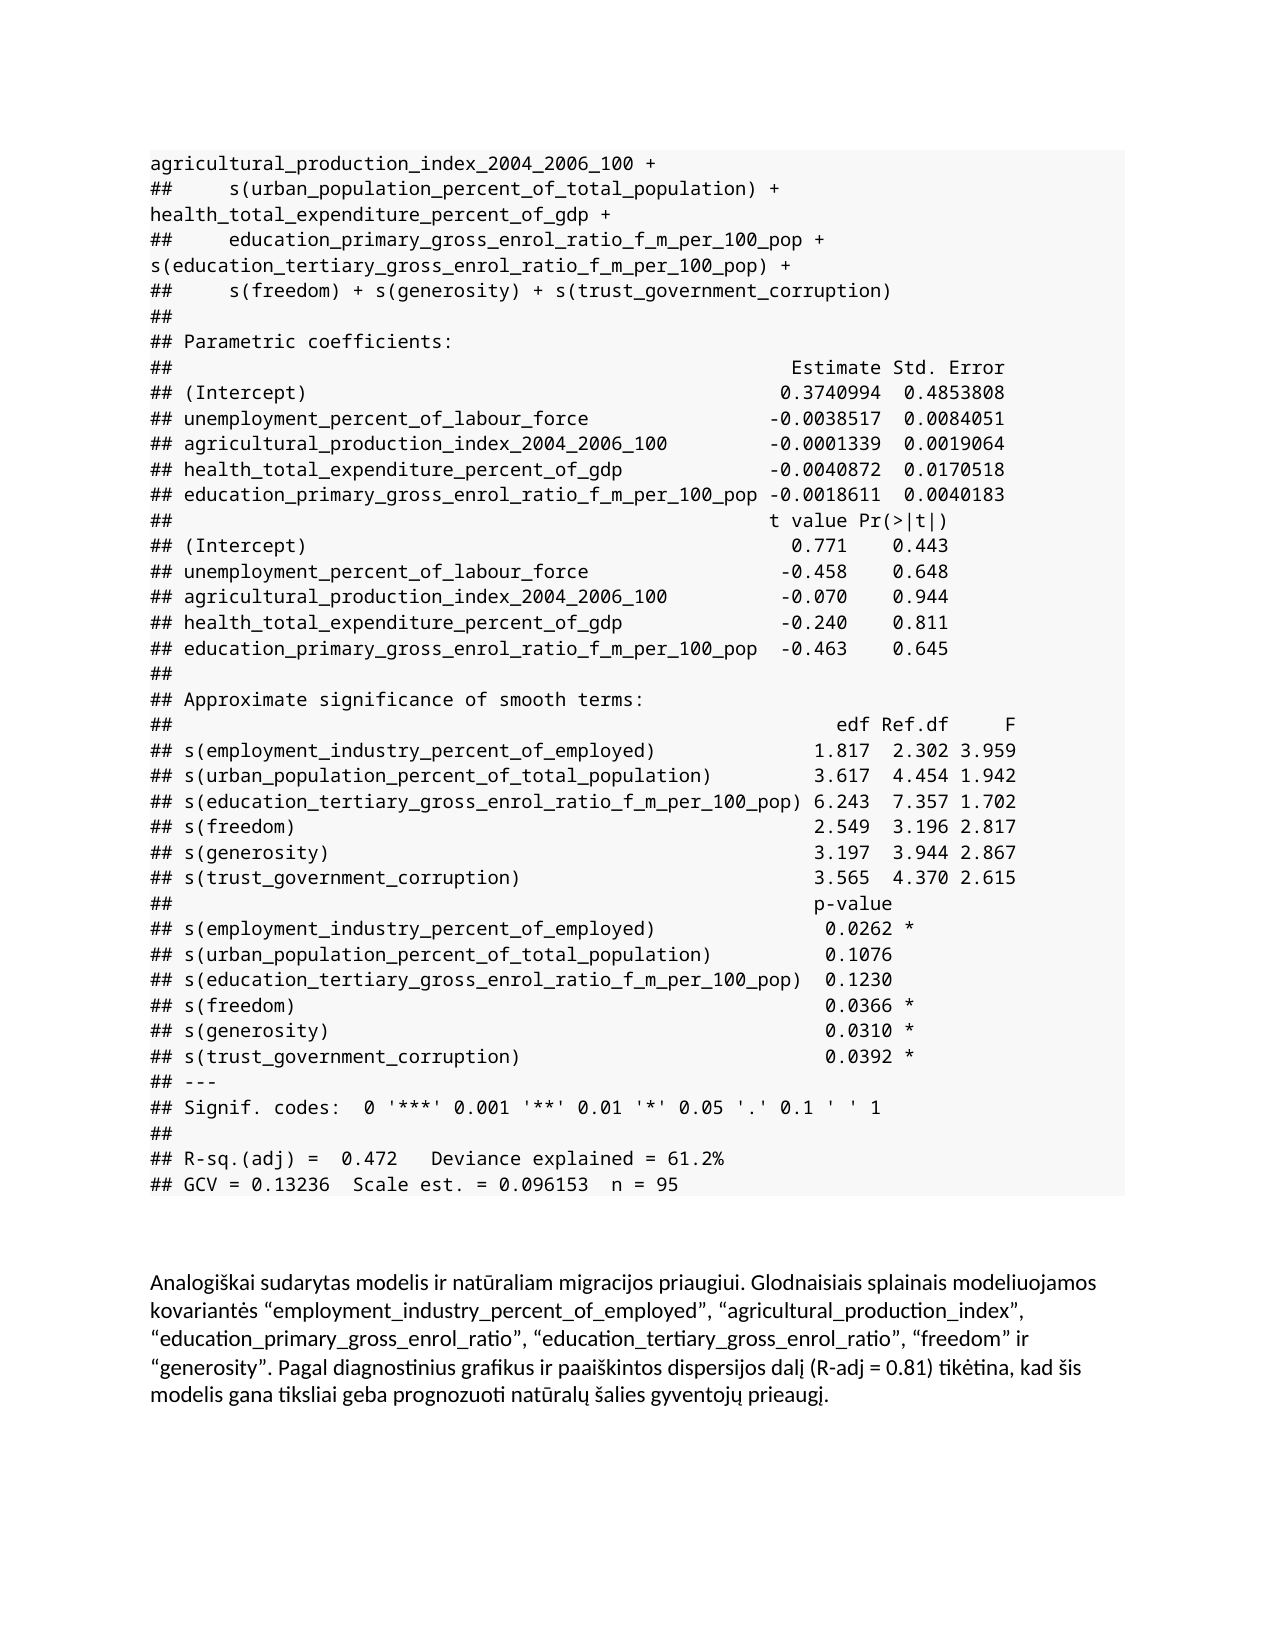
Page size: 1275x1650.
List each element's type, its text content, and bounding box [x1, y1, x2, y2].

text Analogiškai sudarytas modelis ir natūraliam migracijos priaugiui. Glodnaisiais splainais modeliuojamos kovariantės “employment_industry_percent_of_employed”, “agricultural_production_index”, “education_primary_gross_enrol_ratio”, “education_tertiary_gross_enrol_ratio”, “freedom” ir “generosity”. Pagal diagnostinius grafikus ir paaiškintos dispersijos dalį (R-adj = 0.81) tikėtina, kad šis modelis gana tiksliai geba prognozuoti natūralų šalies gyventojų prieaugį. [150, 1268, 1125, 1409]
